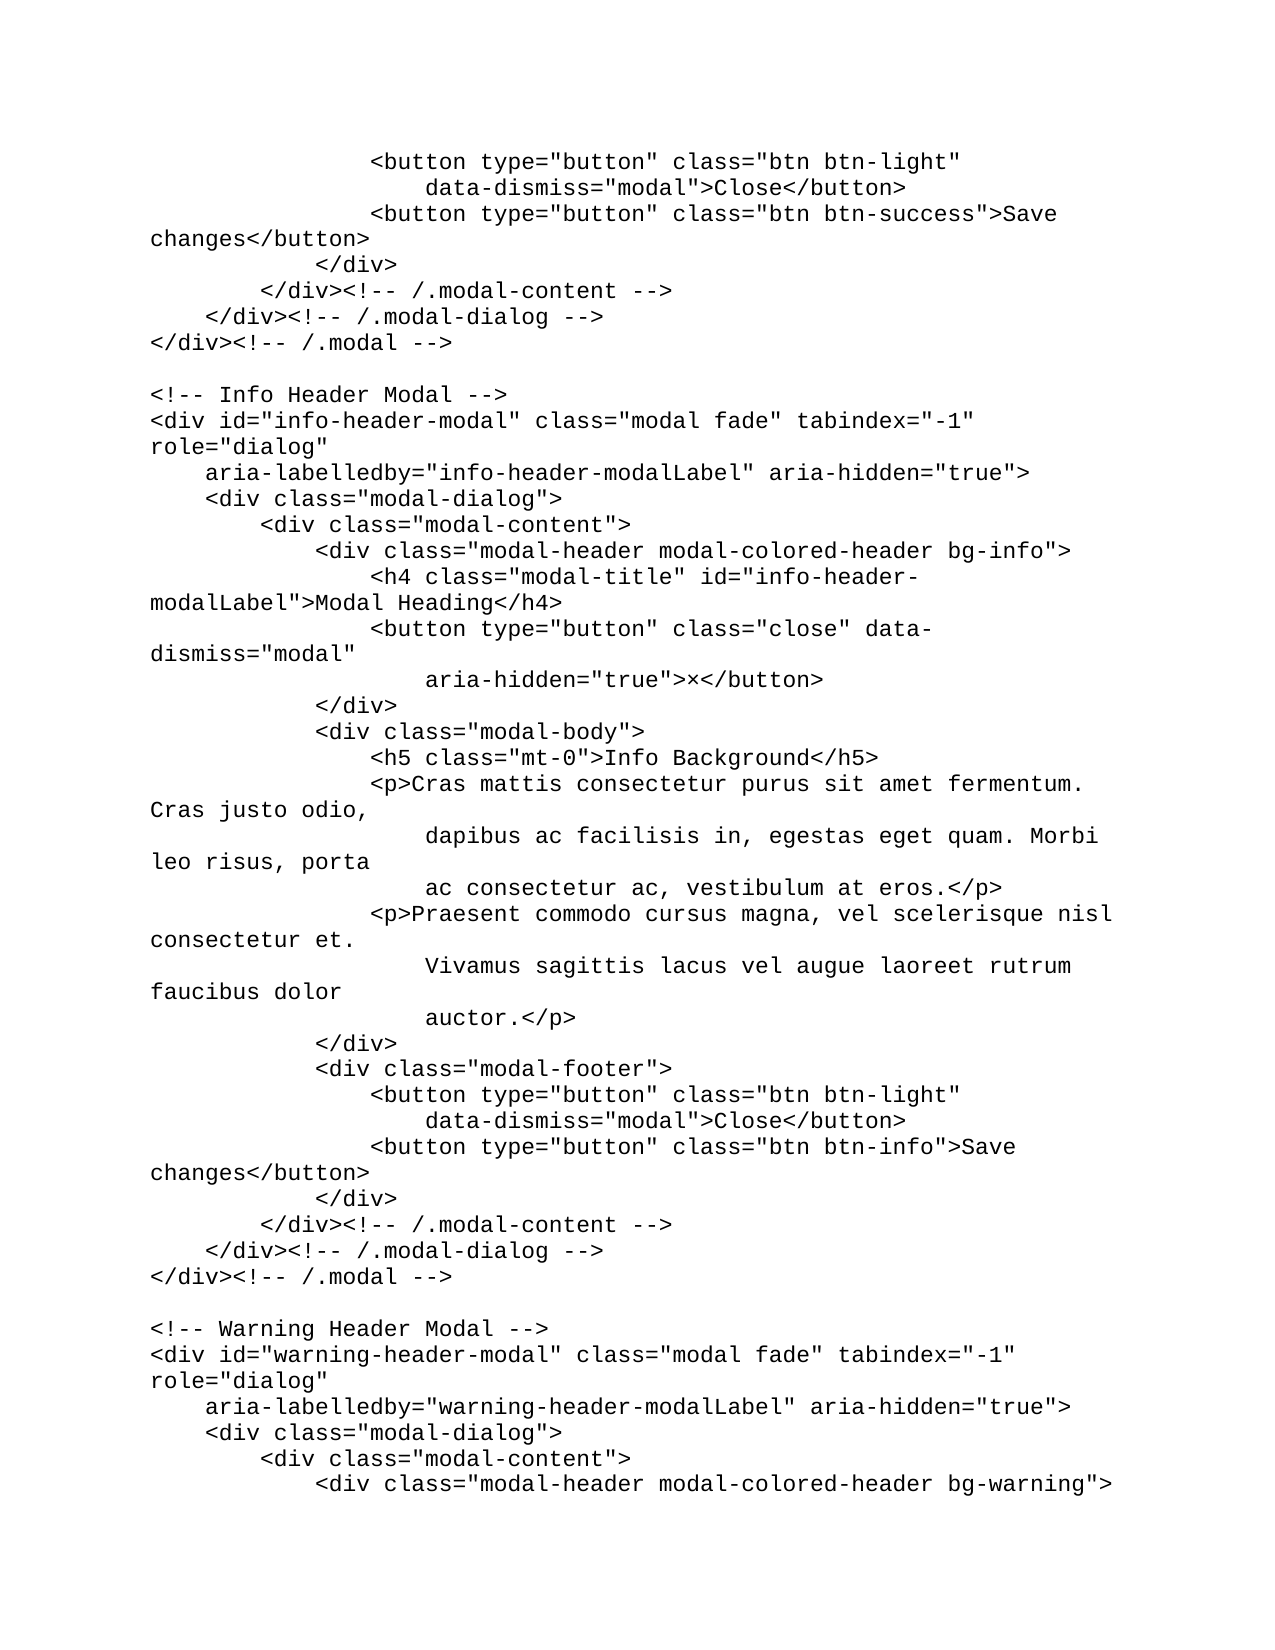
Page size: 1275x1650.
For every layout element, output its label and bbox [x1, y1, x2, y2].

text [150, 150, 1125, 1499]
